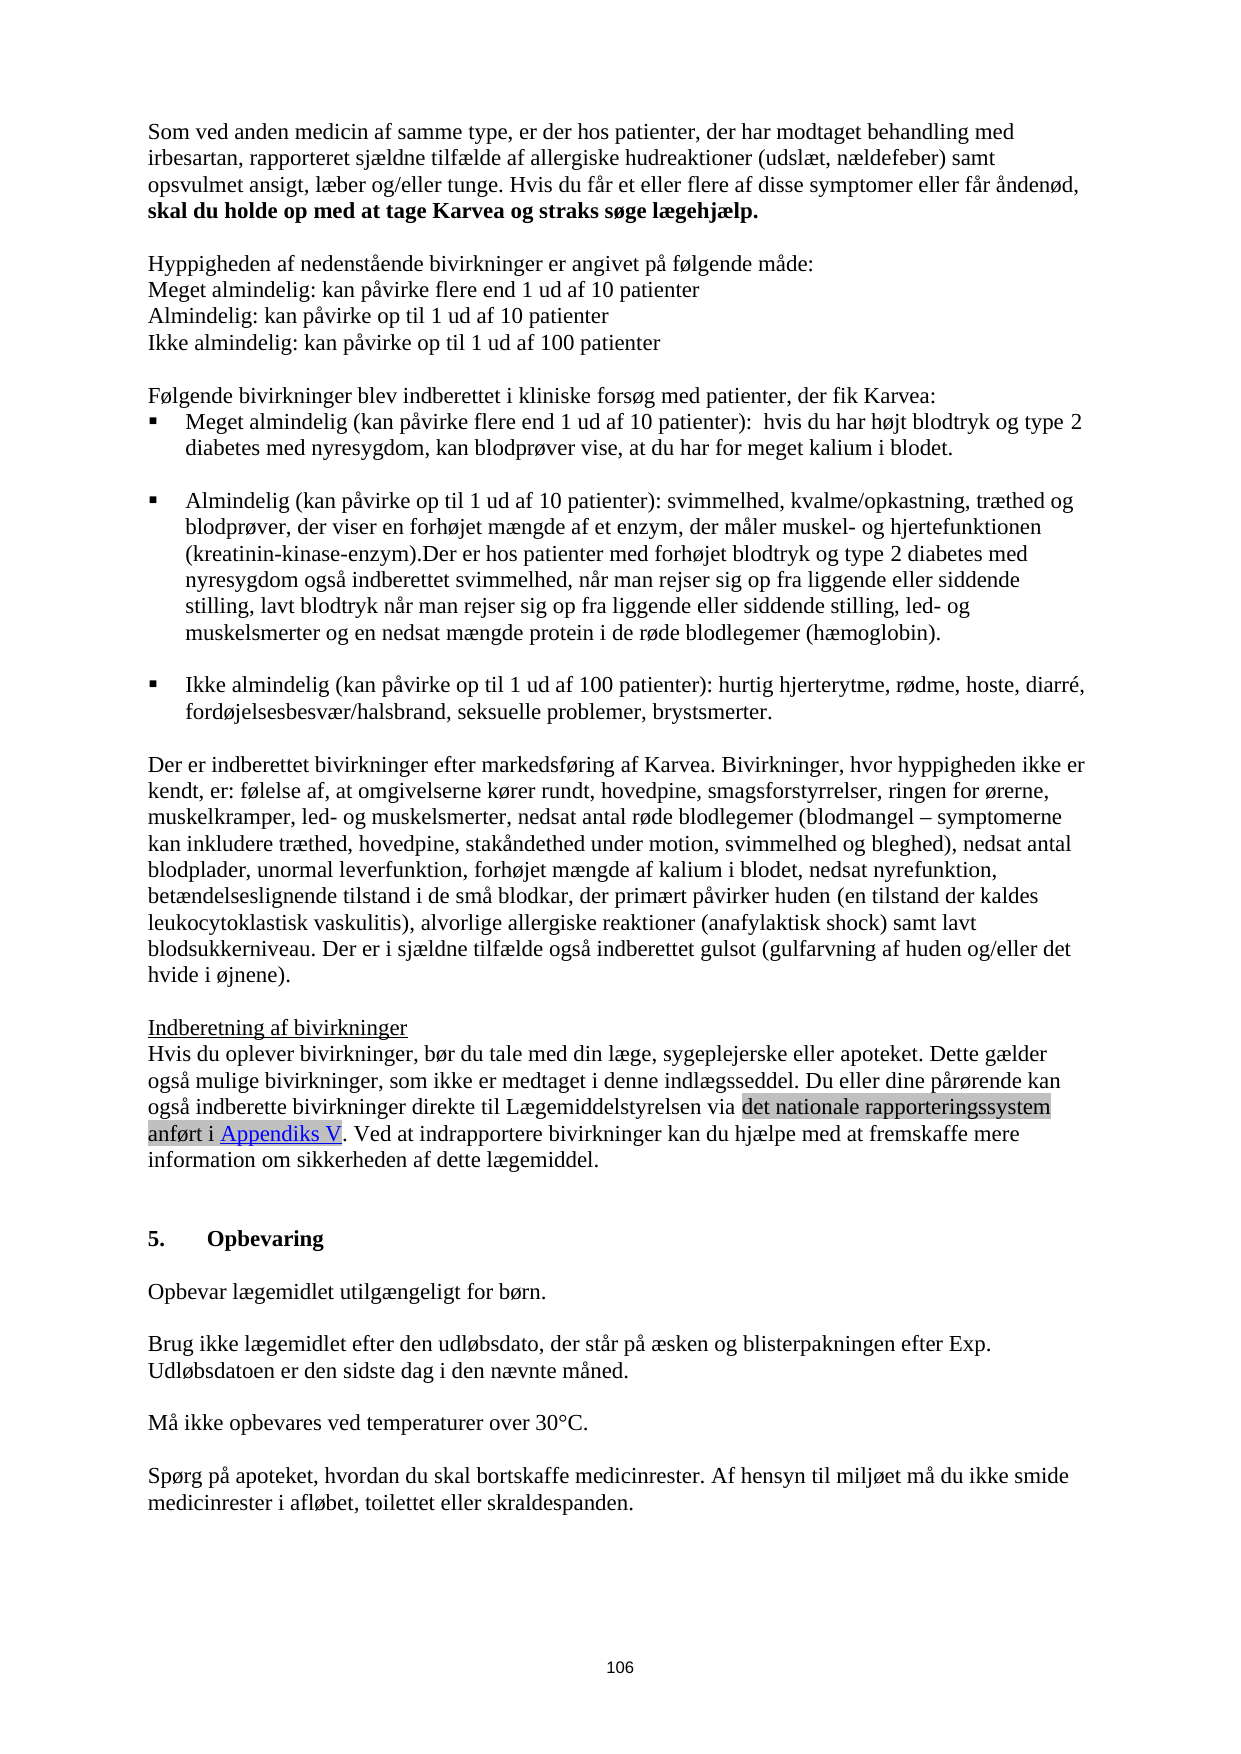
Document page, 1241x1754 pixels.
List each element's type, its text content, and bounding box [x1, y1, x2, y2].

text Ikke almindelig (kan påvirke op til 1 ud af 100 patienter): hurtig hjerterytme, rødme, hoste, diarré, fordøjelsesbesvær/halsbrand, seksuelle problemer, brystsmerter. [148, 672, 1093, 724]
text Spørg på apoteket, hvordan du skal bortskaffe medicinrester. Af hensyn til miljøet må du ikke smide medicinrester i afløbet, toilettet eller skraldespanden. [148, 1462, 1093, 1515]
text Ikke almindelig: kan påvirke op til 1 ud af 100 patienter [148, 329, 1093, 355]
text Der er indberettet bivirkninger efter markedsføring af Karvea. Bivirkninger, hvor hyppigheden ikke er kendt, er: følelse af, at omgivelserne kører rundt, hovedpine, smagsforstyrrelser, ringen for ørerne, muskelkramper, led- og muskelsmerter, nedsat antal røde blodlegemer (blodmangel – symptomerne kan inkludere træthed, hovedpine, stakåndethed under motion, svimmelhed og bleghed), nedsat antal blodplader, unormal leverfunktion, forhøjet mængde af kalium i blodet, nedsat nyrefunktion, betændelseslignende tilstand i de små blodkar, der primært påvirker huden (en tilstand der kaldes leukocytoklastisk vaskulitis), alvorlige allergiske reaktioner (anafylaktisk shock) samt lavt blodsukkerniveau. Der er i sjældne tilfælde også indberettet gulsot (gulfarvning af huden og/eller det hvide i øjnene). [148, 751, 1093, 988]
text Brug ikke lægemidlet efter den udløbsdato, der står på æsken og blisterpakningen efter Exp. Udløbsdatoen er den sidste dag i den nævnte måned. [148, 1330, 1093, 1383]
subtitle 5. Opbevaring [148, 1225, 1093, 1251]
list Indberetning af bivirkninger [148, 1014, 1093, 1041]
text Opbevar lægemidlet utilgængeligt for børn. [148, 1278, 1093, 1304]
text Må ikke opbevares ved temperaturer over 30°C. [148, 1409, 1093, 1436]
text Almindelig (kan påvirke op til 1 ud af 10 patienter): svimmelhed, kvalme/opkastning, træthed og blodprøver, der viser en forhøjet mængde af et enzym, der måler muskel- og hjertefunktionen (kreatinin-kinase-enzym).Der er hos patienter med forhøjet blodtryk og type 2 diabetes med nyresygdom også indberettet svimmelhed, når man rejser sig op fra liggende eller siddende stilling, lavt blodtryk når man rejser sig op fra liggende eller siddende stilling, led- og muskelsmerter og en nedsat mængde protein i de røde blodlegemer (hæmoglobin). [148, 487, 1093, 645]
text Følgende bivirkninger blev indberettet i kliniske forsøg med patienter, der fik Karvea: [148, 382, 1093, 408]
text Som ved anden medicin af samme type, er der hos patienter, der har modtaget behandling med irbesartan, rapporteret sjældne tilfælde af allergiske hudreaktioner (udslæt, nældefeber) samt opsvulmet ansigt, læber og/eller tunge. Hvis du får et eller flere af disse symptomer eller får åndenød, skal du holde op med at tage Karvea og straks søge lægehjælp. [148, 118, 1093, 223]
text Hyppigheden af nedenstående bivirkninger er angivet på følgende måde: [148, 250, 1093, 276]
text Meget almindelig: kan påvirke flere end 1 ud af 10 patienter [148, 276, 1093, 303]
text Almindelig: kan påvirke op til 1 ud af 10 patienter [148, 303, 1093, 329]
text Meget almindelig (kan påvirke flere end 1 ud af 10 patienter): hvis du har højt blodtryk og type 2 diabetes med nyresygdom, kan blodprøver vise, at du har for meget kalium i blodet. [148, 408, 1093, 461]
text Hvis du oplever bivirkninger, bør du tale med din læge, sygeplejerske eller apoteket. Dette gælder også mulige bivirkninger, som ikke er medtaget i denne indlægsseddel. Du eller dine pårørende kan også indberette bivirkninger direkte til Lægemiddelstyrelsen via det nationale rapporteringssystem anført i Appendiks V. Ved at indrapportere bivirkninger kan du hjælpe med at fremskaffe mere information om sikkerheden af dette lægemiddel. [148, 1041, 1093, 1172]
